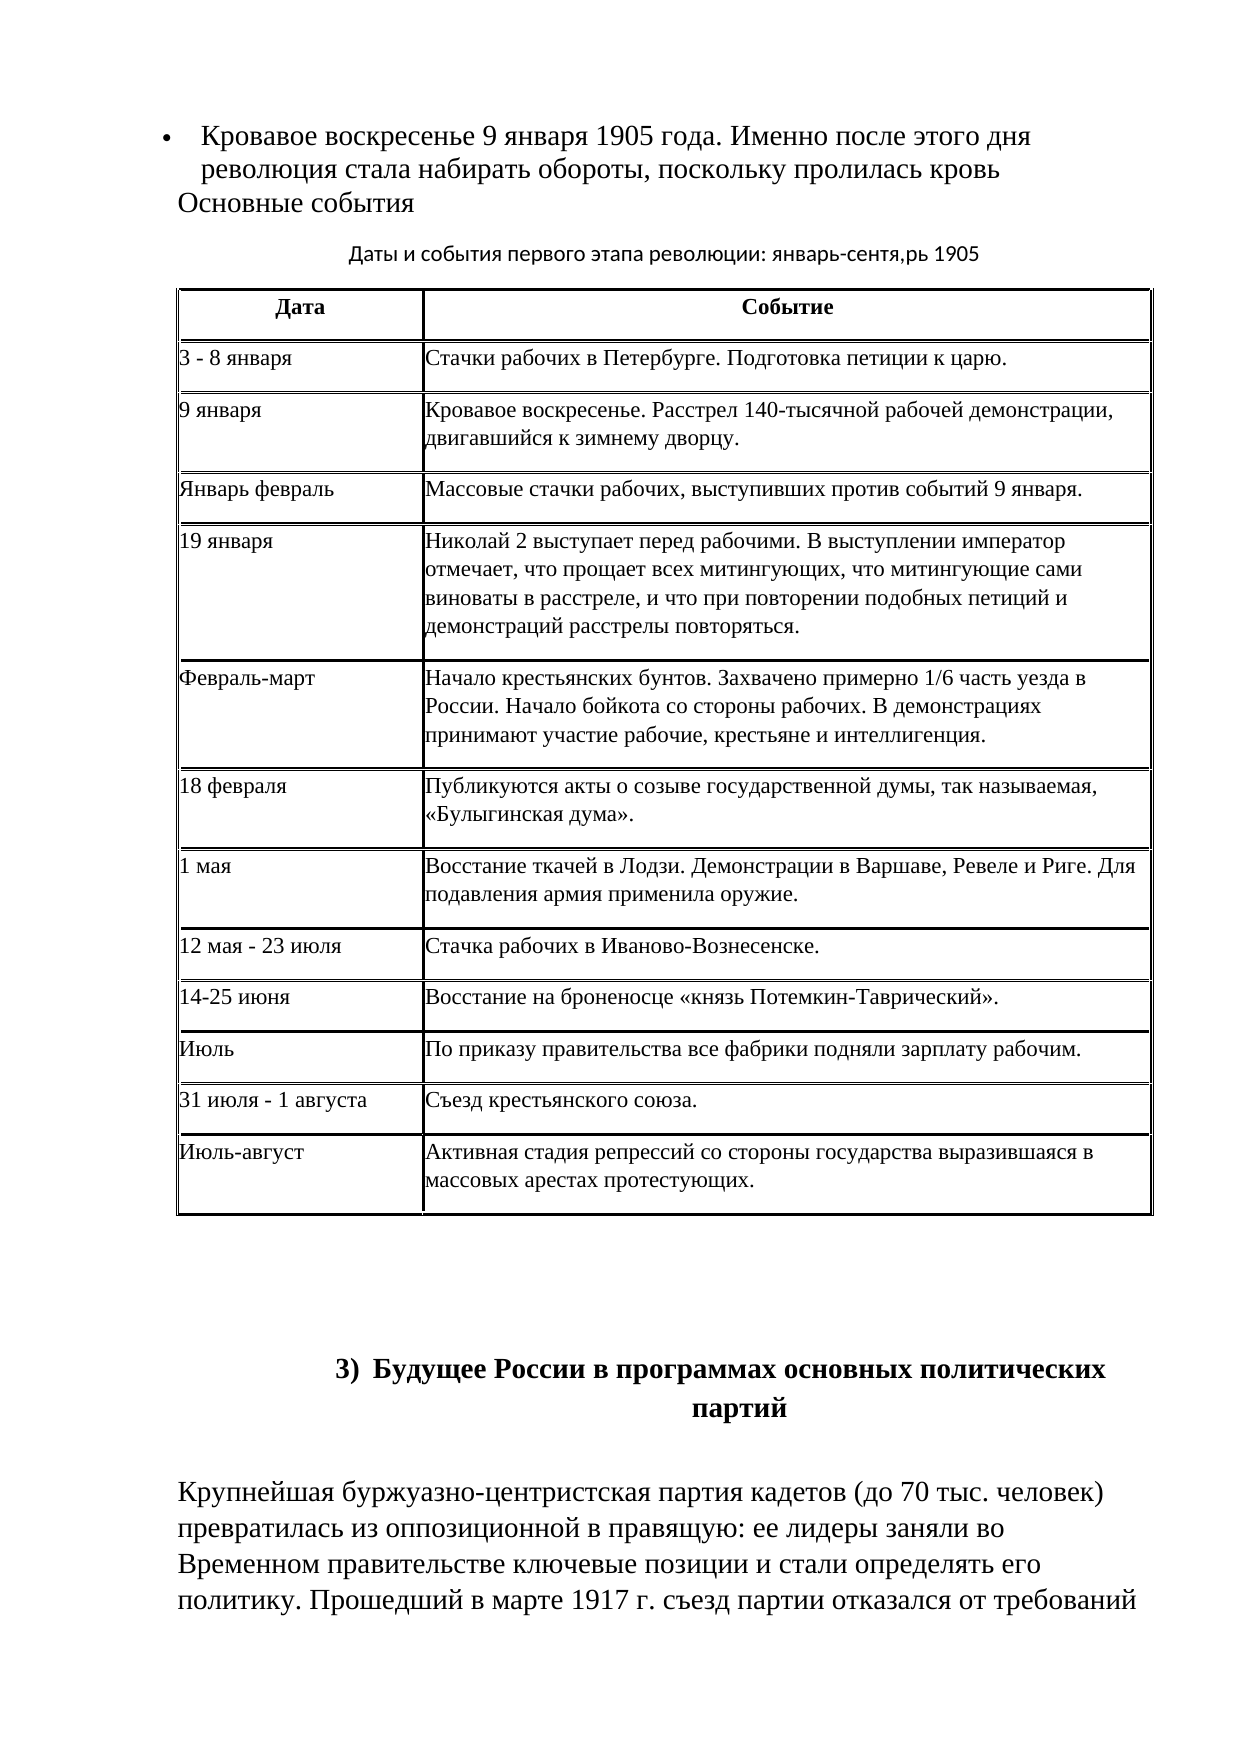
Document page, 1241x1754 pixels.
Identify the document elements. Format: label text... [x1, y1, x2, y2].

table_header Основные события [177, 185, 1152, 1215]
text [177, 1474, 1152, 1616]
list Кровавое воскресенье 9 января 1905 года. Именно после этого дня революция стала набирать обороты, поскольку пролилась кровь [163, 118, 1128, 185]
list Будущее России в программах основных политических партий [290, 1351, 1152, 1423]
